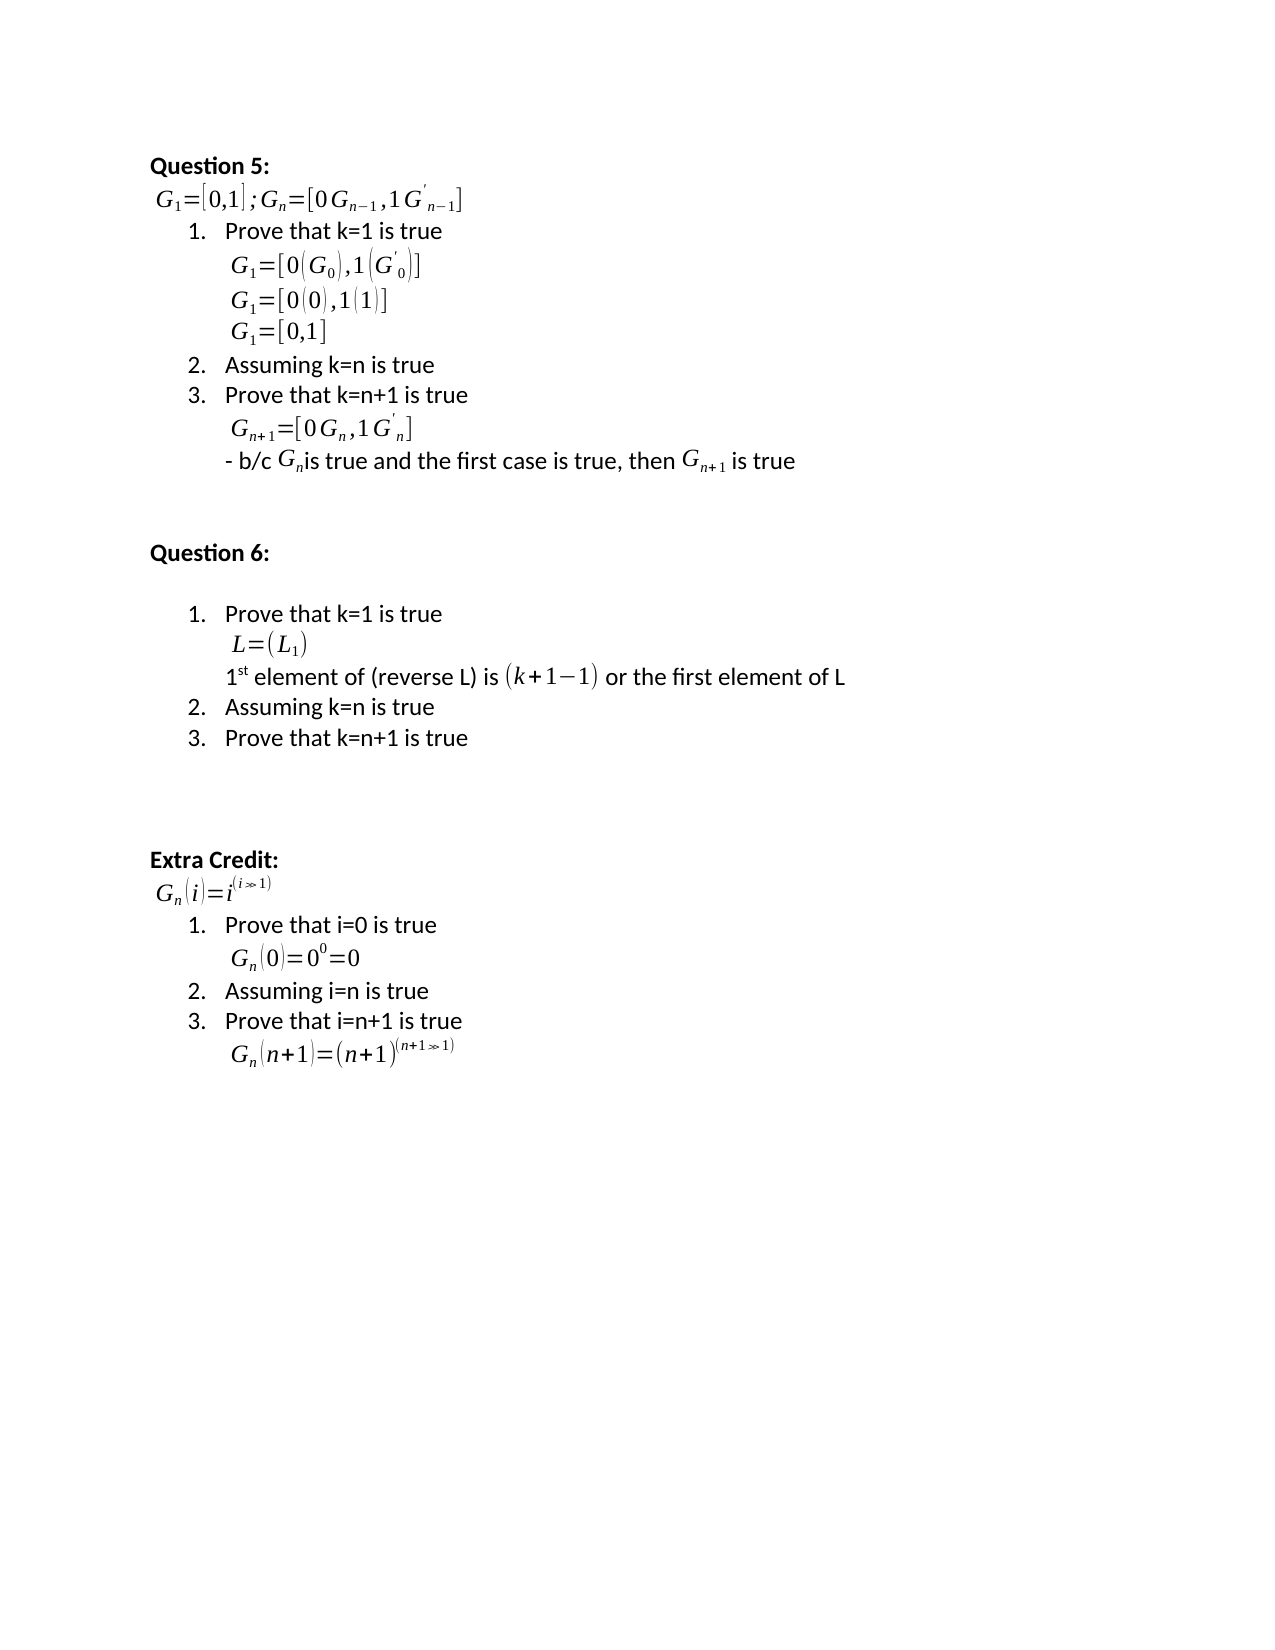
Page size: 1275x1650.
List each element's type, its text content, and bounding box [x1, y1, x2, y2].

list Prove that k=1 is true [187, 215, 1125, 246]
list Prove that k=1 is true [187, 598, 1125, 629]
text Extra Credit: [150, 844, 1125, 874]
text Question 5: [150, 150, 1125, 181]
list Prove that k=n+1 is true [187, 379, 1125, 410]
list Prove that k=n+1 is true [187, 722, 1125, 752]
text Question 6: [150, 537, 1125, 568]
list Assuming i=n is true [187, 975, 1125, 1005]
list Prove that i=n+1 is true [187, 1005, 1125, 1036]
list - b/c is true and the first case is true, then is true [225, 445, 1125, 476]
list Assuming k=n is true [187, 691, 1125, 722]
list Assuming k=n is true [187, 349, 1125, 379]
list 1st element of (reverse L) is or the first element of L [225, 661, 1125, 691]
list Prove that i=0 is true [187, 909, 1125, 940]
